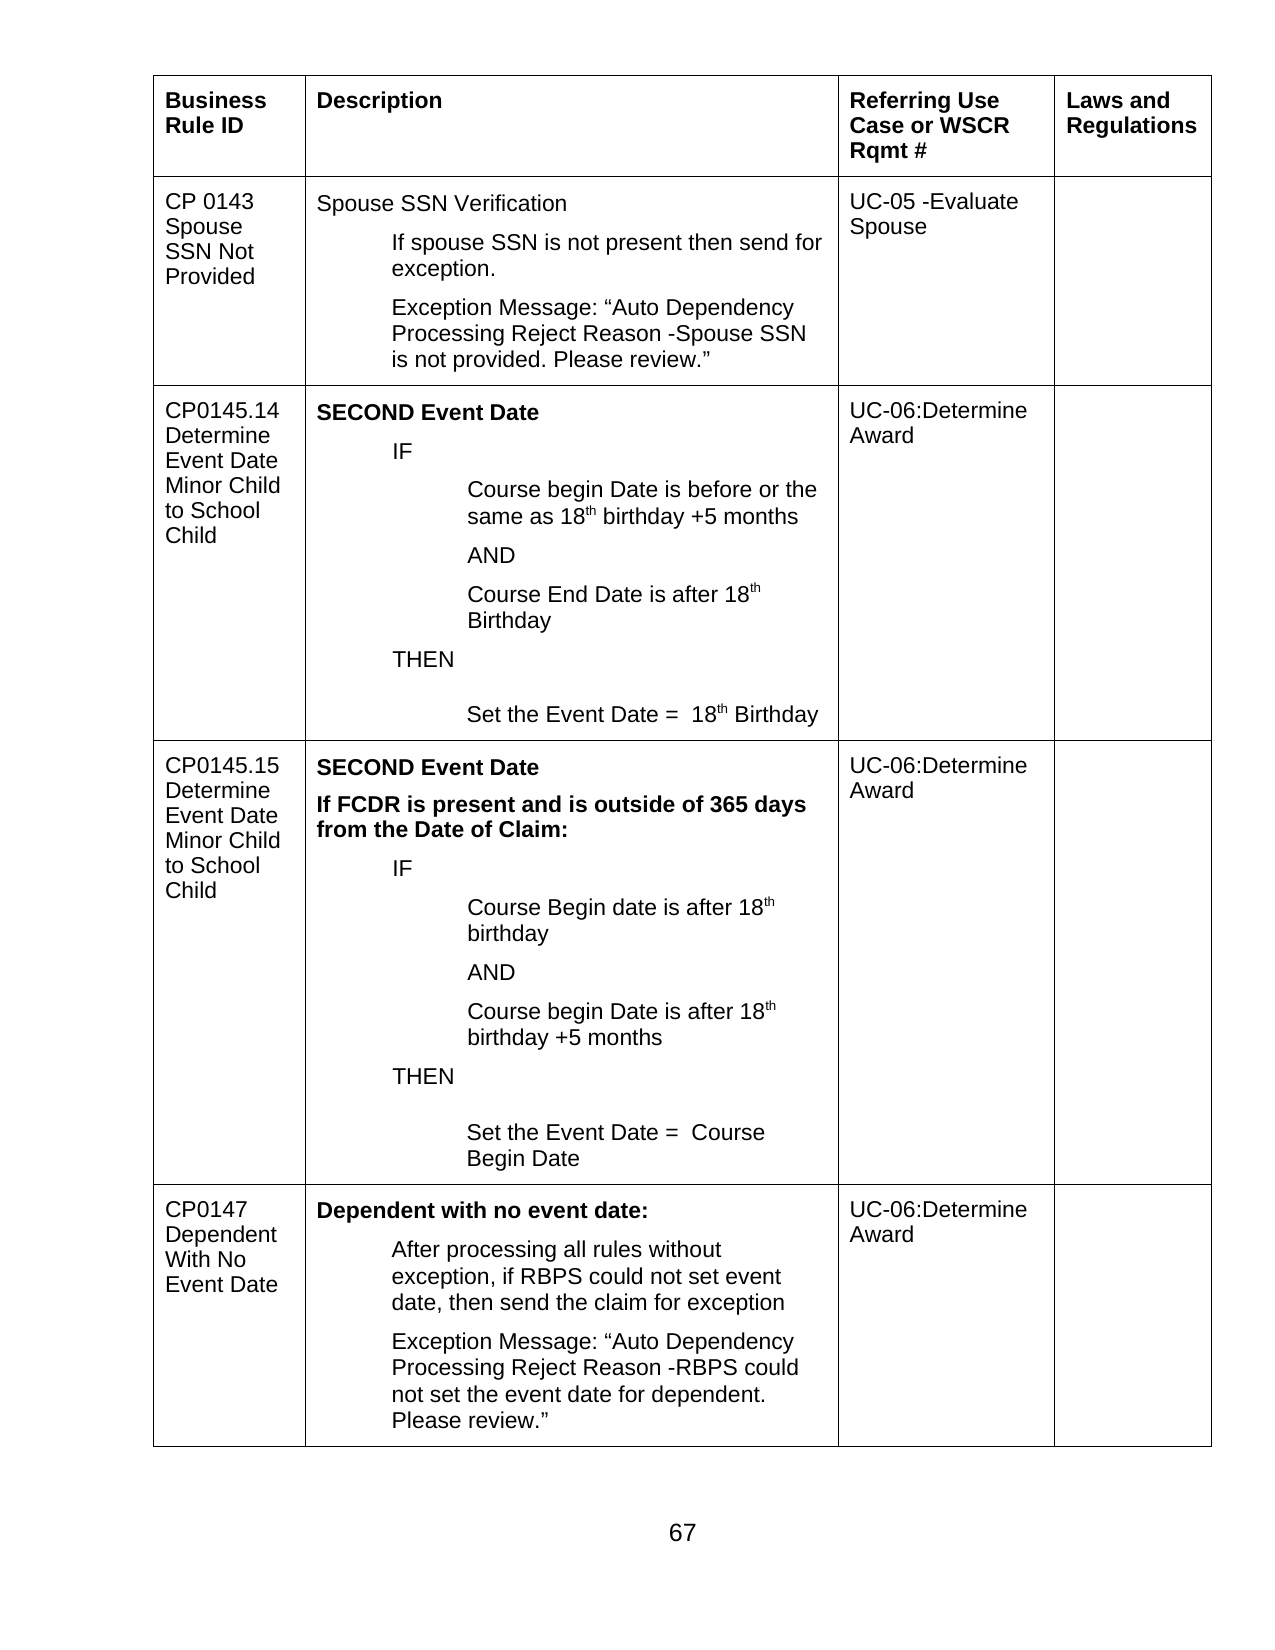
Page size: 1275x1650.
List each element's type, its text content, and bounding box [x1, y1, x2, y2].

table_header Referring Use Case or WSCR Rqmt # [839, 76, 1054, 176]
table_header Laws and Regulations [1055, 76, 1211, 176]
table_cell Dependent with no event date: After processing all rules without exception, if RBPS could not set event date, then send the claim for exception Exception Message: “Auto Dependency Processing Reject Reason -RBPS could not set the event date for dependent. Please review.” [306, 1185, 838, 1446]
table_cell UC-06:Determine Award [839, 386, 1054, 740]
table_cell [1055, 177, 1211, 385]
table_header Description [306, 76, 838, 176]
table_cell [1055, 741, 1211, 1184]
table_cell [1055, 1185, 1211, 1446]
table_header Business Rule ID [154, 76, 305, 176]
table_cell CP0145.14 Determine Event Date Minor Child to School Child [154, 386, 305, 740]
table_cell [1055, 386, 1211, 740]
table_cell UC-06:Determine Award [839, 741, 1054, 1184]
table_cell SECOND Event Date IF Course begin Date is before or the same as 18th birthday +5 months AND Course End Date is after 18th Birthday THEN Set the Event Date = 18th Birthday [306, 386, 838, 740]
table_cell SECOND Event Date If FCDR is present and is outside of 365 days from the Date of Claim: IF Course Begin date is after 18th birthday AND Course begin Date is after 18th birthday +5 months THEN Set the Event Date = Course Begin Date [306, 741, 838, 1184]
table_cell Spouse SSN Verification If spouse SSN is not present then send for exception. Exception Message: “Auto Dependency Processing Reject Reason -Spouse SSN is not provided. Please review.” [306, 177, 838, 385]
table_cell CP 0143 Spouse SSN Not Provided [154, 177, 305, 385]
table_cell UC-06:Determine Award [839, 1185, 1054, 1446]
table_cell CP0145.15 Determine Event Date Minor Child to School Child [154, 741, 305, 1184]
table_cell CP0147 Dependent With No Event Date [154, 1185, 305, 1446]
table_cell UC-05 -Evaluate Spouse [839, 177, 1054, 385]
